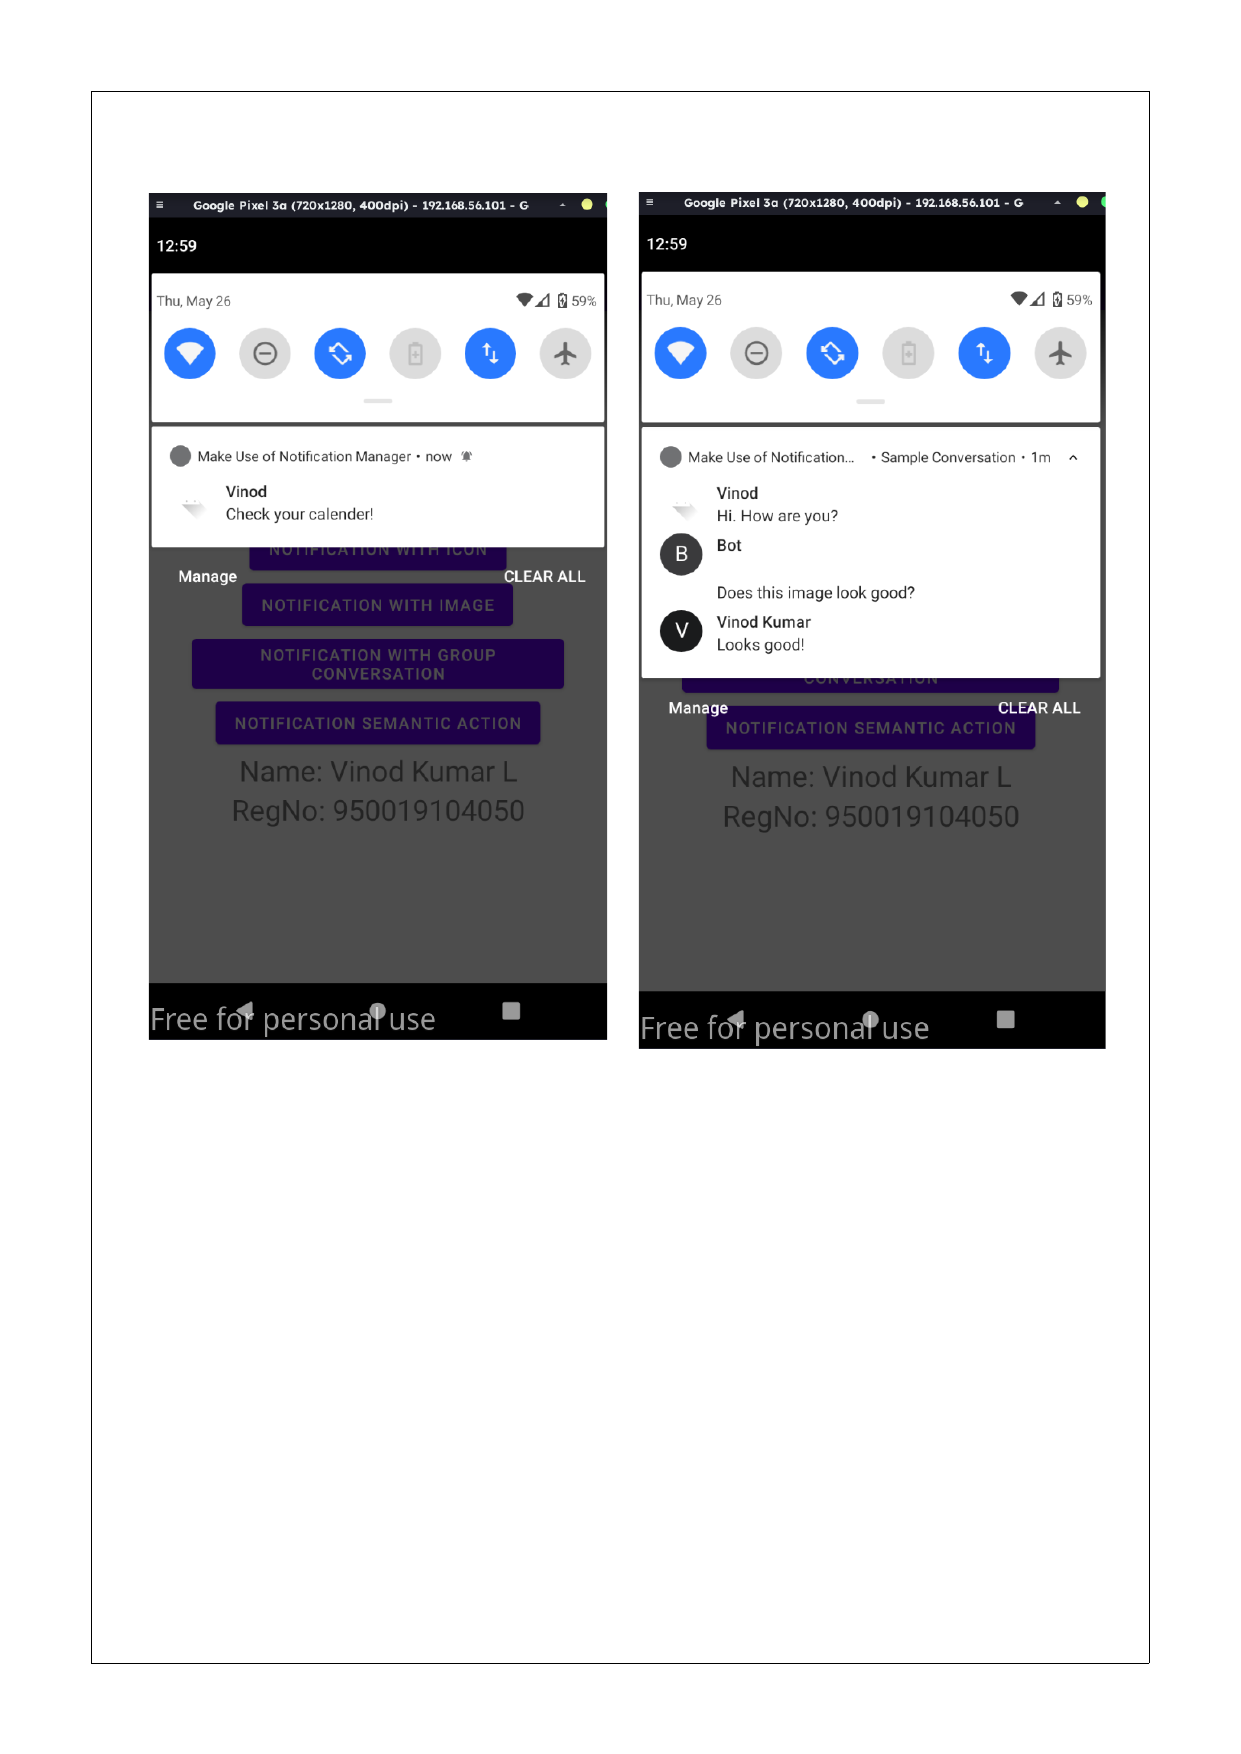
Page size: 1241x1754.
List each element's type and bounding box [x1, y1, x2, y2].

picture [638, 192, 1106, 1049]
picture [148, 193, 608, 1040]
